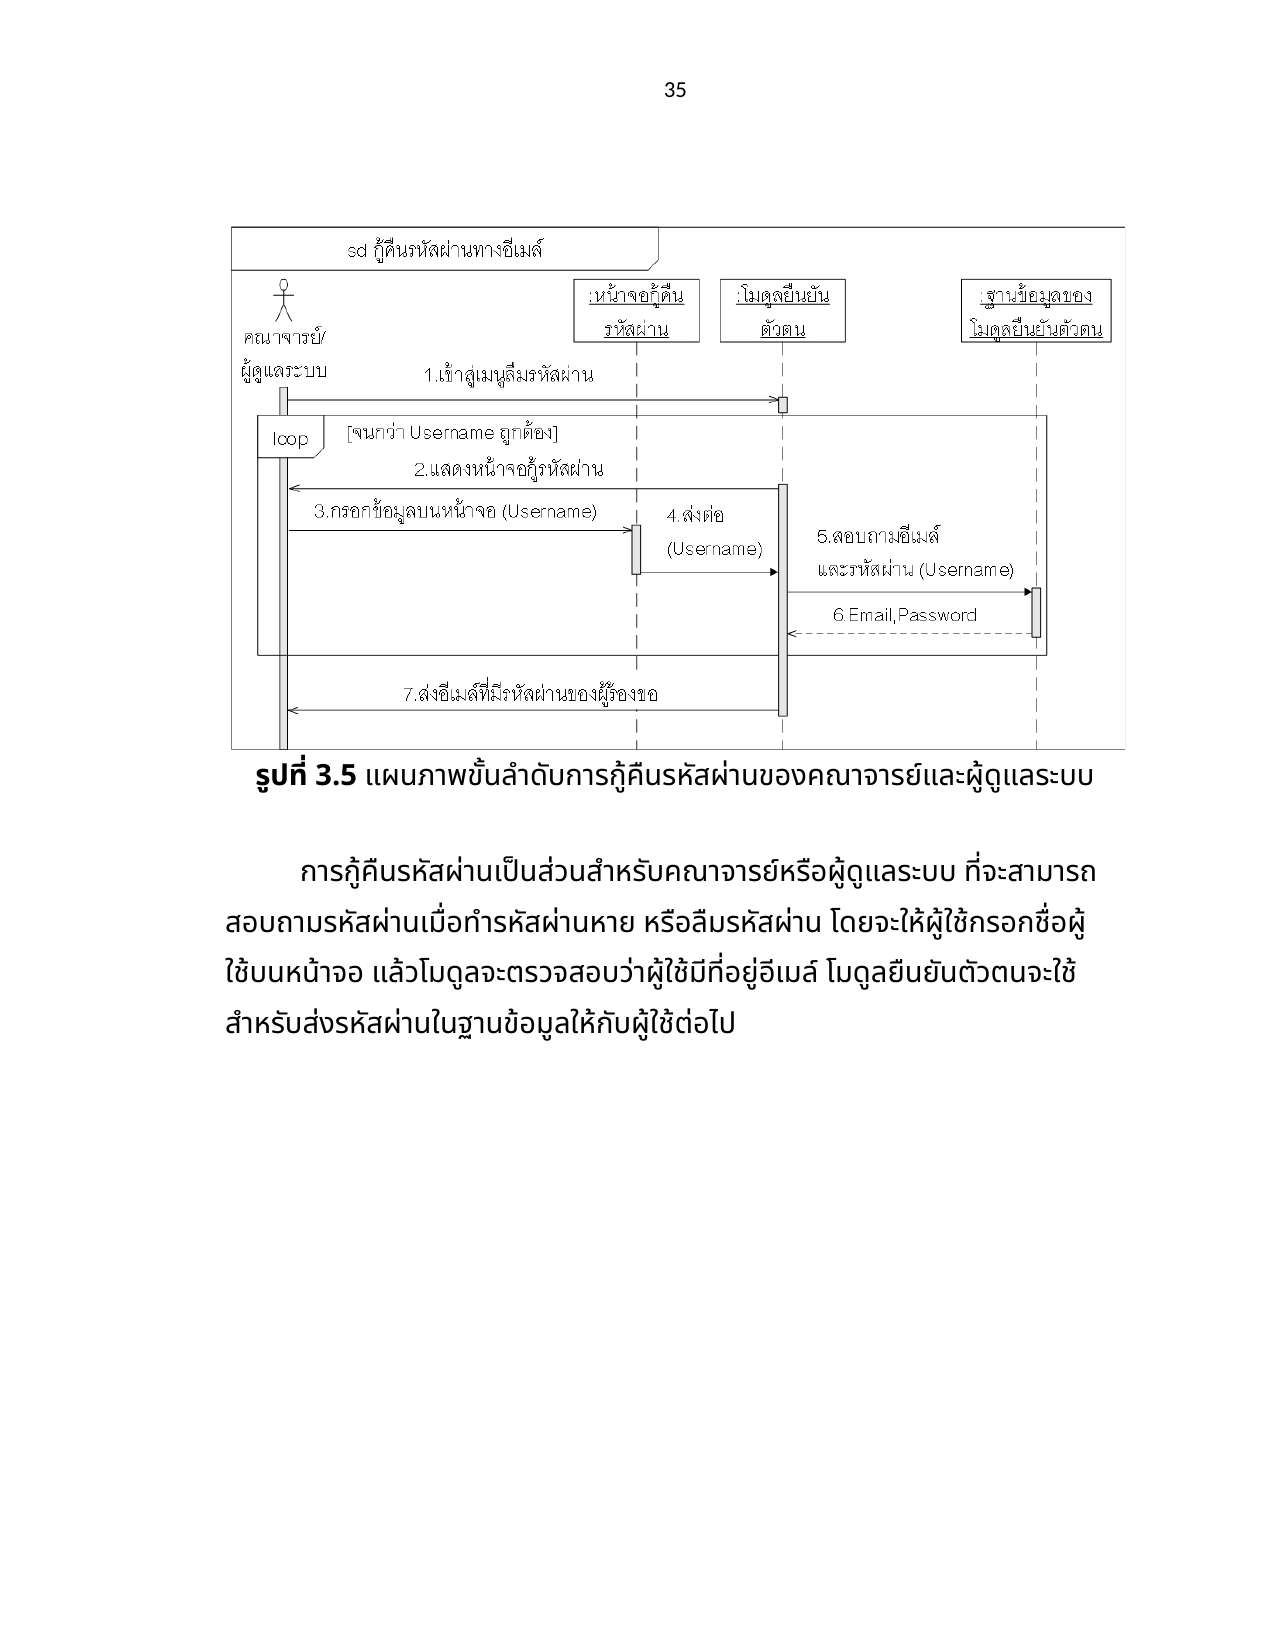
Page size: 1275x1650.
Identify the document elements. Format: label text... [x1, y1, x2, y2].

list การกู้คืนรหัสผ่านเป็นส่วนสำหรับคณาจารย์หรือผู้ดูแลระบบ ที่จะสามารถสอบถามรหัสผ่านเมื่อทำรหัสผ่านหาย หรือลืมรหัสผ่าน โดยจะให้ผู้ใช้กรอกชื่อผู้ใช้บนหน้าจอ แล้วโมดูลจะตรวจสอบว่าผู้ใช้มีที่อยู่อีเมล์ โมดูลยืนยันตัวตนจะใช้สำหรับส่งรหัสผ่านในฐานข้อมูลให้กับผู้ใช้ต่อไป [225, 851, 1125, 1047]
text รูปที่ 3.5 แผนภาพขั้นลำดับการกู้คืนรหัสผ่านของคณาจารย์และผู้ดูแลระบบ [225, 754, 1125, 798]
picture [225, 225, 1125, 750]
